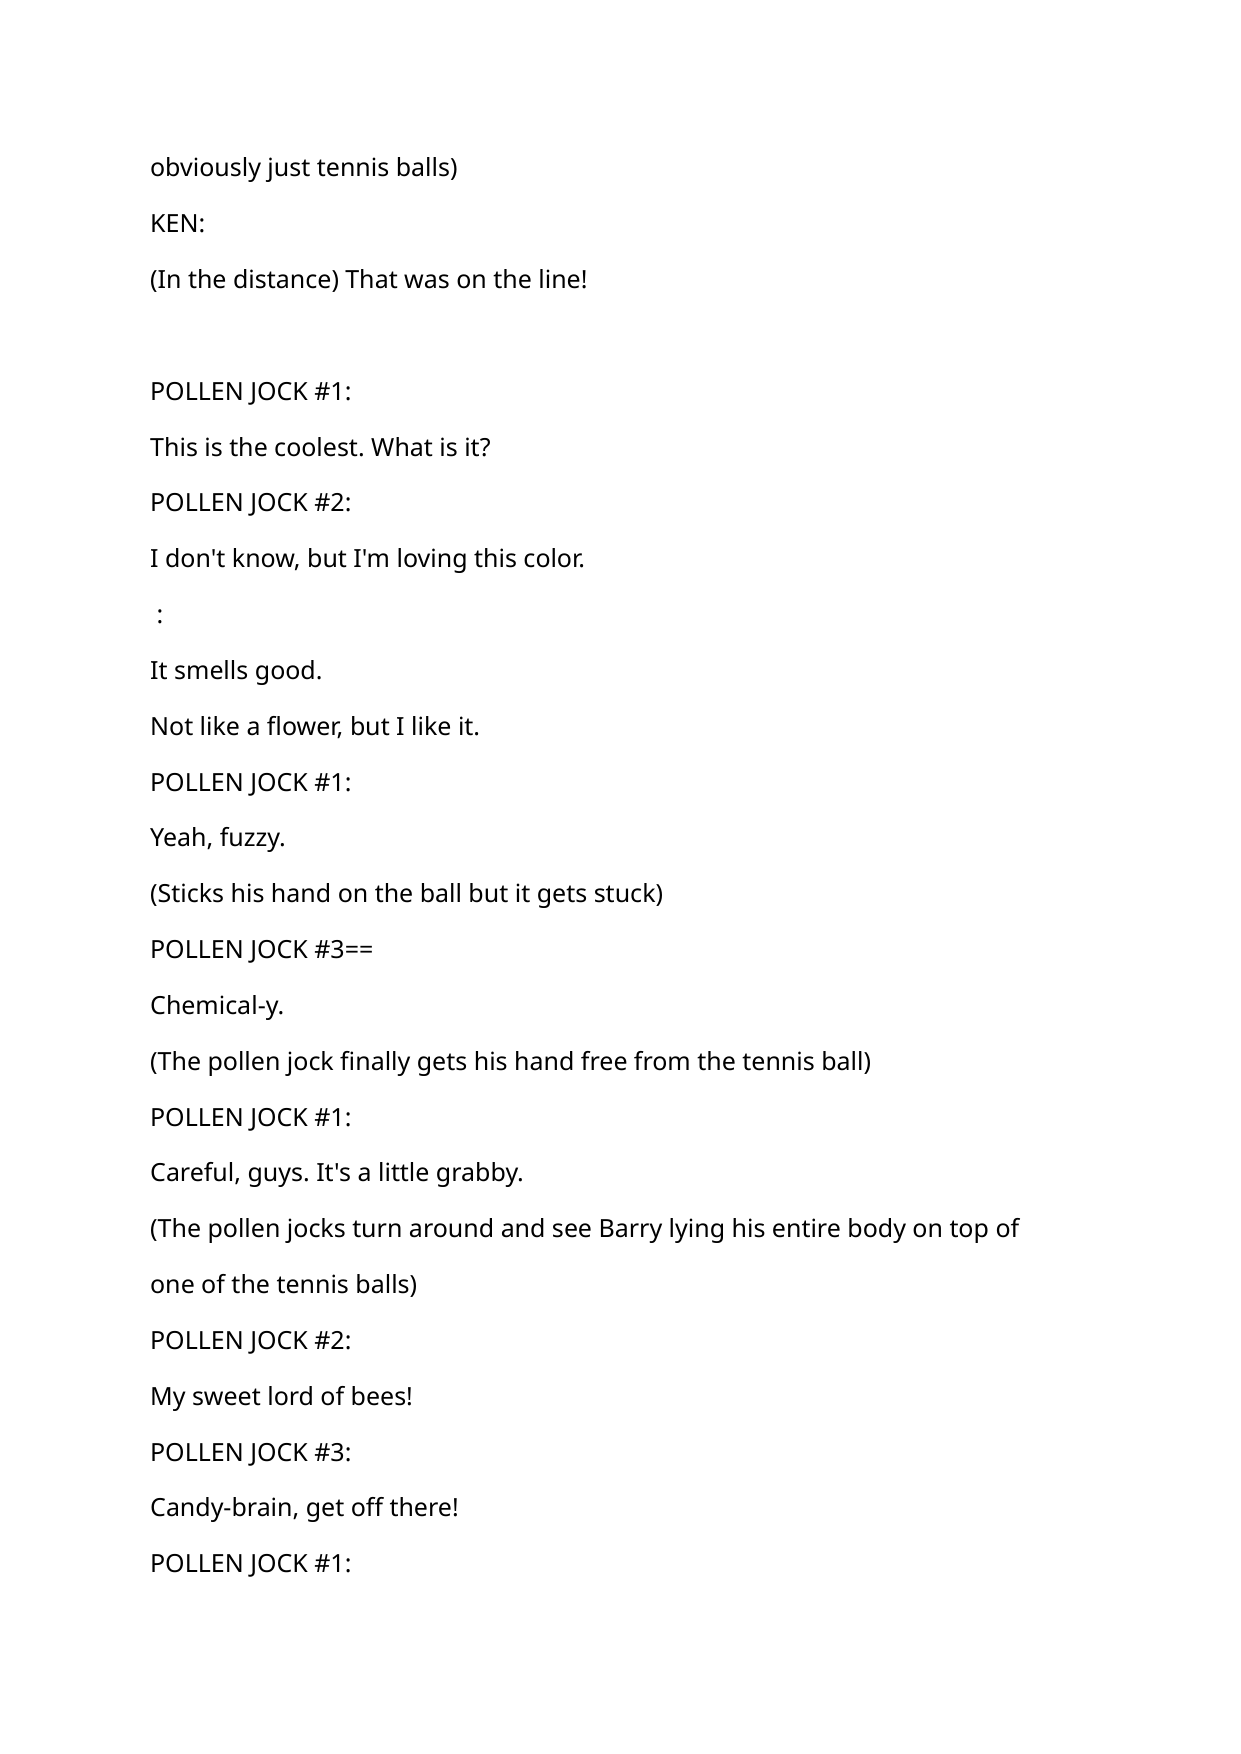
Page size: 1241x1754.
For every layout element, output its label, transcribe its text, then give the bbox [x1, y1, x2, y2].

text Not like a flower, but I like it. [150, 708, 1090, 742]
text I don't know, but I'm loving this color. [150, 541, 1090, 575]
text POLLEN JOCK #3: [150, 1434, 1090, 1468]
text POLLEN JOCK #2: [150, 1322, 1090, 1357]
text POLLEN JOCK #1: [150, 373, 1090, 407]
text (The pollen jock finally gets his hand free from the tennis ball) [150, 1043, 1090, 1077]
text This is the coolest. What is it? [150, 429, 1090, 463]
text (In the distance) That was on the line! [150, 262, 1090, 296]
text It smells good. [150, 652, 1090, 687]
text obviously just tennis balls) [150, 150, 1090, 184]
text POLLEN JOCK #3== [150, 932, 1090, 966]
text (The pollen jocks turn around and see Barry lying his entire body on top of [150, 1211, 1090, 1245]
text Chemical-y. [150, 987, 1090, 1022]
text POLLEN JOCK #2: [150, 485, 1090, 519]
text Yeah, fuzzy. [150, 820, 1090, 854]
text POLLEN JOCK #1: [150, 1546, 1090, 1580]
text KEN: [150, 206, 1090, 240]
text POLLEN JOCK #1: [150, 1099, 1090, 1133]
text Candy-brain, get off there! [150, 1490, 1090, 1524]
text My sweet lord of bees! [150, 1378, 1090, 1412]
text one of the tennis balls) [150, 1267, 1090, 1301]
text (Sticks his hand on the ball but it gets stuck) [150, 876, 1090, 910]
text : [150, 597, 1090, 631]
text POLLEN JOCK #1: [150, 764, 1090, 798]
text Careful, guys. It's a little grabby. [150, 1155, 1090, 1189]
